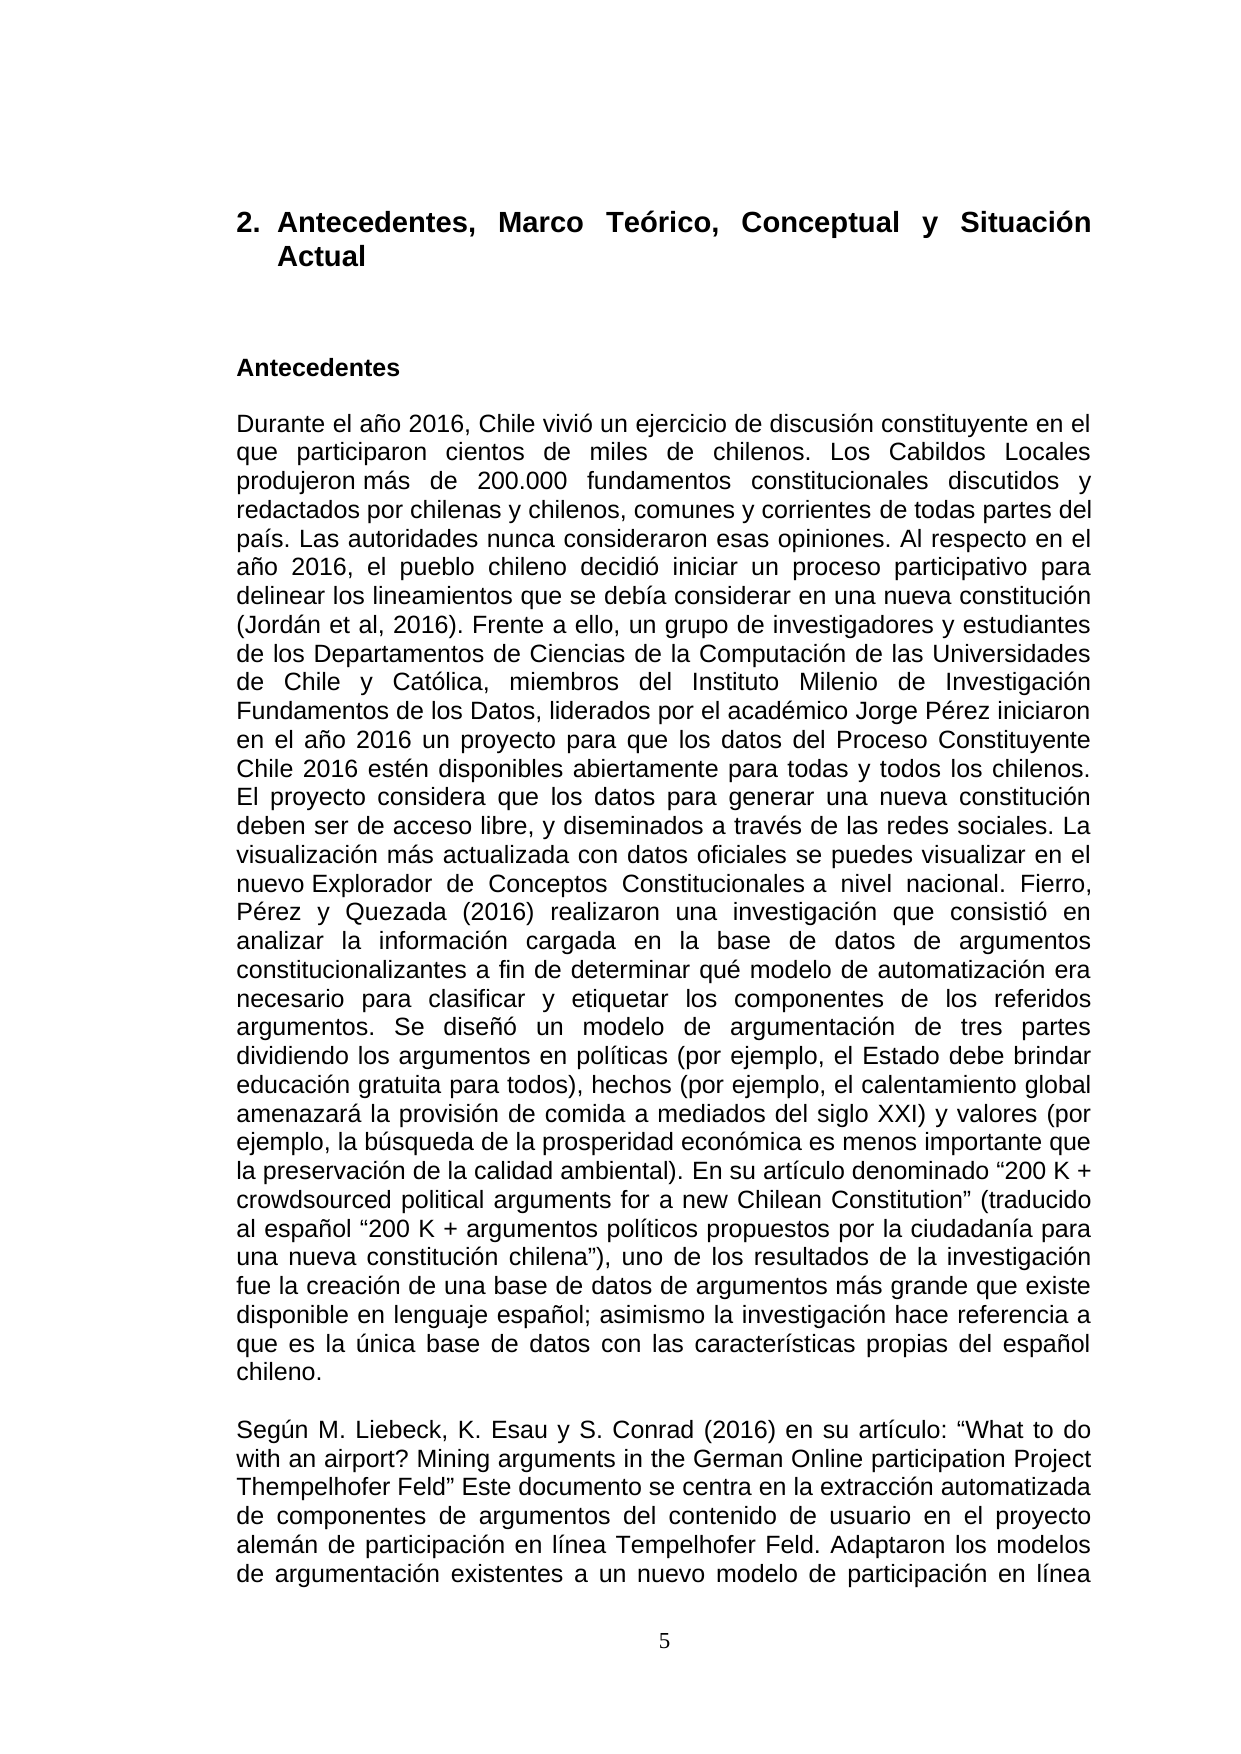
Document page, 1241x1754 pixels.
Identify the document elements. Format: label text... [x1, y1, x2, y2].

text Antecedentes [236, 353, 1092, 382]
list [236, 1415, 1092, 1587]
list Durante el año 2016, Chile vivió un ejercicio de discusión constituyente en el que participaron cientos de miles de chilenos. Los Cabildos Locales produjeron más de 200.000 fundamentos constitucionales discutidos y redactados por chilenas y chilenos, comunes y corrientes de todas partes del país. Las autoridades nunca consideraron esas opiniones. Al respecto en el año 2016, el pueblo chileno decidió iniciar un proceso participativo para delinear los lineamientos que se debía considerar en una nueva constitución (Jordán et al, 2016). Frente a ello, un grupo de investigadores y estudiantes de los Departamentos de Ciencias de la Computación de las Universidades de Chile y Católica, miembros del Instituto Milenio de Investigación Fundamentos de los Datos, liderados por el académico Jorge Pérez iniciaron en el año 2016 un proyecto para que los datos del Proceso Constituyente Chile 2016 estén disponibles abiertamente para todas y todos los chilenos. El proyecto considera que los datos para generar una nueva constitución deben ser de acceso libre, y diseminados a través de las redes sociales. La visualización más actualizada con datos oficiales se puedes visualizar en el nuevo Explorador de Conceptos Constitucionales a nivel nacional. Fierro, Pérez y Quezada (2016) realizaron una investigación que consistió en analizar la información cargada en la base de datos de argumentos constitucionalizantes a fin de determinar qué modelo de automatización era necesario para clasificar y etiquetar los componentes de los referidos argumentos. Se diseñó un modelo de argumentación de tres partes dividiendo los argumentos en políticas (por ejemplo, el Estado debe brindar educación gratuita para todos), hechos (por ejemplo, el calentamiento global amenazará la provisión de comida a mediados del siglo XXI) y valores (por ejemplo, la búsqueda de la prosperidad económica es menos importante que la preservación de la calidad ambiental). En su artículo denominado “200 K + crowdsourced political arguments for a new Chilean Constitution” (traducido al español “200 K + argumentos políticos propuestos por la ciudadanía para una nueva constitución chilena”), uno de los resultados de la investigación fue la creación de una base de datos de argumentos más grande que existe disponible en lenguaje español; asimismo la investigación hace referencia a que es la única base de datos con las características propias del español chileno. [236, 408, 1092, 1386]
subtitle Antecedentes, Marco Teórico, Conceptual y Situación Actual [236, 205, 1092, 272]
